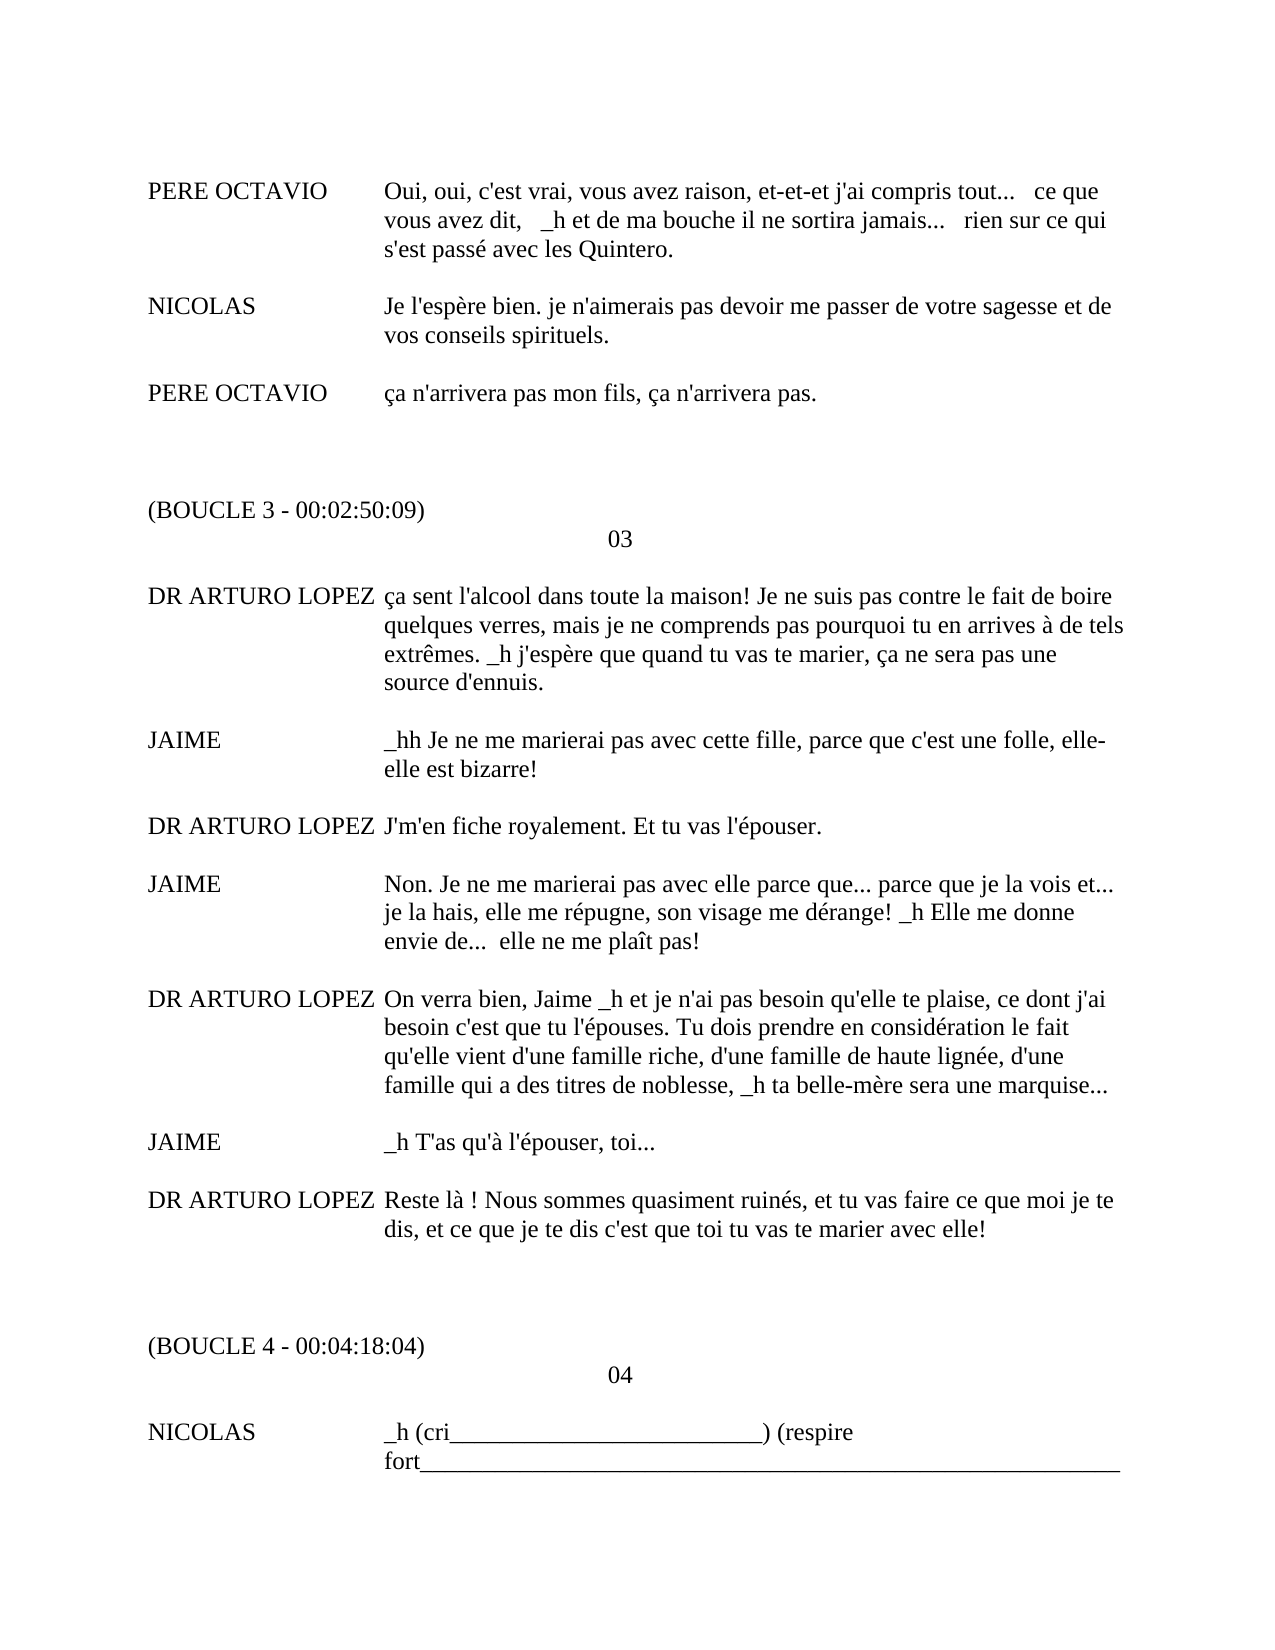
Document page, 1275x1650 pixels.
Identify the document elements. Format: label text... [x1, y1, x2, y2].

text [148, 1417, 1127, 1475]
text 03 [148, 524, 1127, 552]
text DR ARTURO LOPEZ Reste là ! Nous sommes quasiment ruinés, et tu vas faire ce que moi je te dis, et ce que je te dis c'est que toi tu vas te marier avec elle! [148, 1185, 1127, 1242]
text PERE OCTAVIO ça n'arrivera pas mon fils, ça n'arrivera pas. [148, 378, 1127, 406]
text NICOLAS Je l'espère bien. je n'aimerais pas devoir me passer de votre sagesse et de vos conseils spirituels. [148, 291, 1127, 349]
text (BOUCLE 3 - 00:02:50:09) [148, 495, 1127, 524]
text PERE OCTAVIO Oui, oui, c'est vrai, vous avez raison, et-et-et j'ai compris tout... ce que vous avez dit, _h et de ma bouche il ne sortira jamais... rien sur ce qui s'est passé avec les Quintero. [148, 176, 1127, 263]
text JAIME _hh Je ne me marierai pas avec cette fille, parce que c'est une folle, elle-elle est bizarre! [148, 725, 1127, 782]
text (BOUCLE 4 - 00:04:18:04) [148, 1331, 1127, 1360]
text DR ARTURO LOPEZ J'm'en fiche royalement. Et tu vas l'épouser. [148, 811, 1127, 840]
text DR ARTURO LOPEZ On verra bien, Jaime _h et je n'ai pas besoin qu'elle te plaise, ce dont j'ai besoin c'est que tu l'épouses. Tu dois prendre en considération le fait qu'elle vient d'une famille riche, d'une famille de haute lignée, d'une famille qui a des titres de noblesse, _h ta belle-mère sera une marquise... [148, 984, 1127, 1099]
text DR ARTURO LOPEZ ça sent l'alcool dans toute la maison! Je ne suis pas contre le fait de boire quelques verres, mais je ne comprends pas pourquoi tu en arrives à de tels extrêmes. _h j'espère que quand tu vas te marier, ça ne sera pas une source d'ennuis. [148, 581, 1127, 696]
text 04 [148, 1360, 1127, 1388]
text JAIME _h T'as qu'à l'épouser, toi... [148, 1127, 1127, 1156]
text JAIME Non. Je ne me marierai pas avec elle parce que... parce que je la vois et... je la hais, elle me répugne, son visage me dérange! _h Elle me donne envie de... elle ne me plaît pas! [148, 869, 1127, 955]
